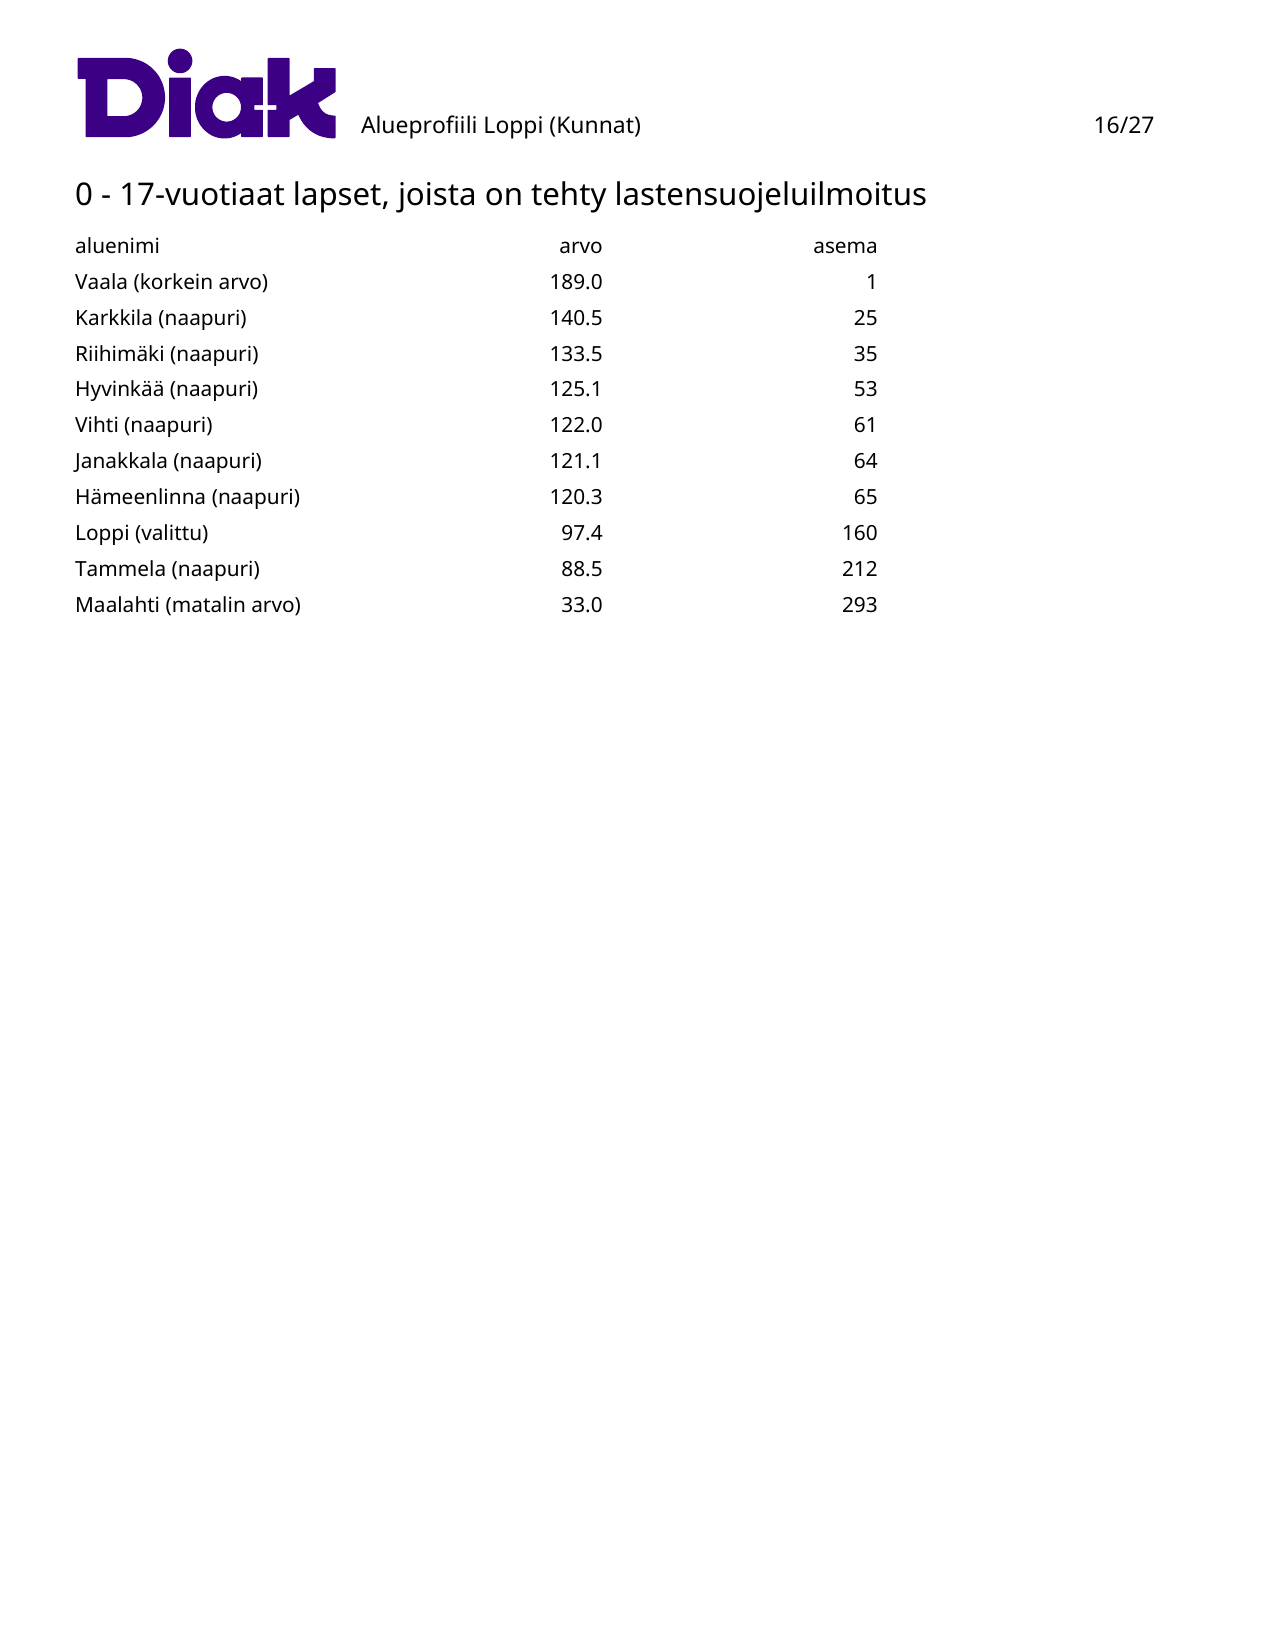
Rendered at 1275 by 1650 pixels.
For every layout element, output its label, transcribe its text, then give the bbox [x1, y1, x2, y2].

table_cell Maalahti (matalin arvo) [64, 586, 339, 622]
table_cell 53 [614, 371, 889, 407]
table_cell 1 [614, 263, 889, 299]
subtitle 0 - 17-vuotiaat lapset, joista on tehty lastensuojeluilmoitus [75, 172, 1200, 214]
table_cell Riihimäki (naapuri) [64, 335, 339, 371]
table_cell 125.1 [339, 371, 614, 407]
table_cell Vihti (naapuri) [64, 407, 339, 443]
table_cell 293 [614, 586, 889, 622]
table_cell Hyvinkää (naapuri) [64, 371, 339, 407]
table_cell 121.1 [339, 443, 614, 479]
table_cell 35 [614, 335, 889, 371]
table_cell Janakkala (naapuri) [64, 443, 339, 479]
table_cell Hämeenlinna (naapuri) [64, 479, 339, 514]
table_cell 120.3 [339, 479, 614, 514]
table_cell Tammela (naapuri) [64, 551, 339, 586]
table_header arvo [339, 227, 614, 263]
table_cell 122.0 [339, 407, 614, 443]
table_cell 189.0 [339, 263, 614, 299]
table_cell Karkkila (naapuri) [64, 299, 339, 335]
table_cell 65 [614, 479, 889, 514]
table_cell Vaala (korkein arvo) [64, 263, 339, 299]
table_cell 140.5 [339, 299, 614, 335]
table_cell 61 [614, 407, 889, 443]
table_cell 25 [614, 299, 889, 335]
table_cell 133.5 [339, 335, 614, 371]
table_cell 97.4 [339, 515, 614, 551]
table_cell Loppi (valittu) [64, 515, 339, 551]
table_cell 88.5 [339, 551, 614, 586]
table_header asema [614, 227, 889, 263]
table_cell 33.0 [339, 586, 614, 622]
table_header aluenimi [64, 227, 339, 263]
table_cell 160 [614, 515, 889, 551]
table_cell 212 [614, 551, 889, 586]
table_cell 64 [614, 443, 889, 479]
